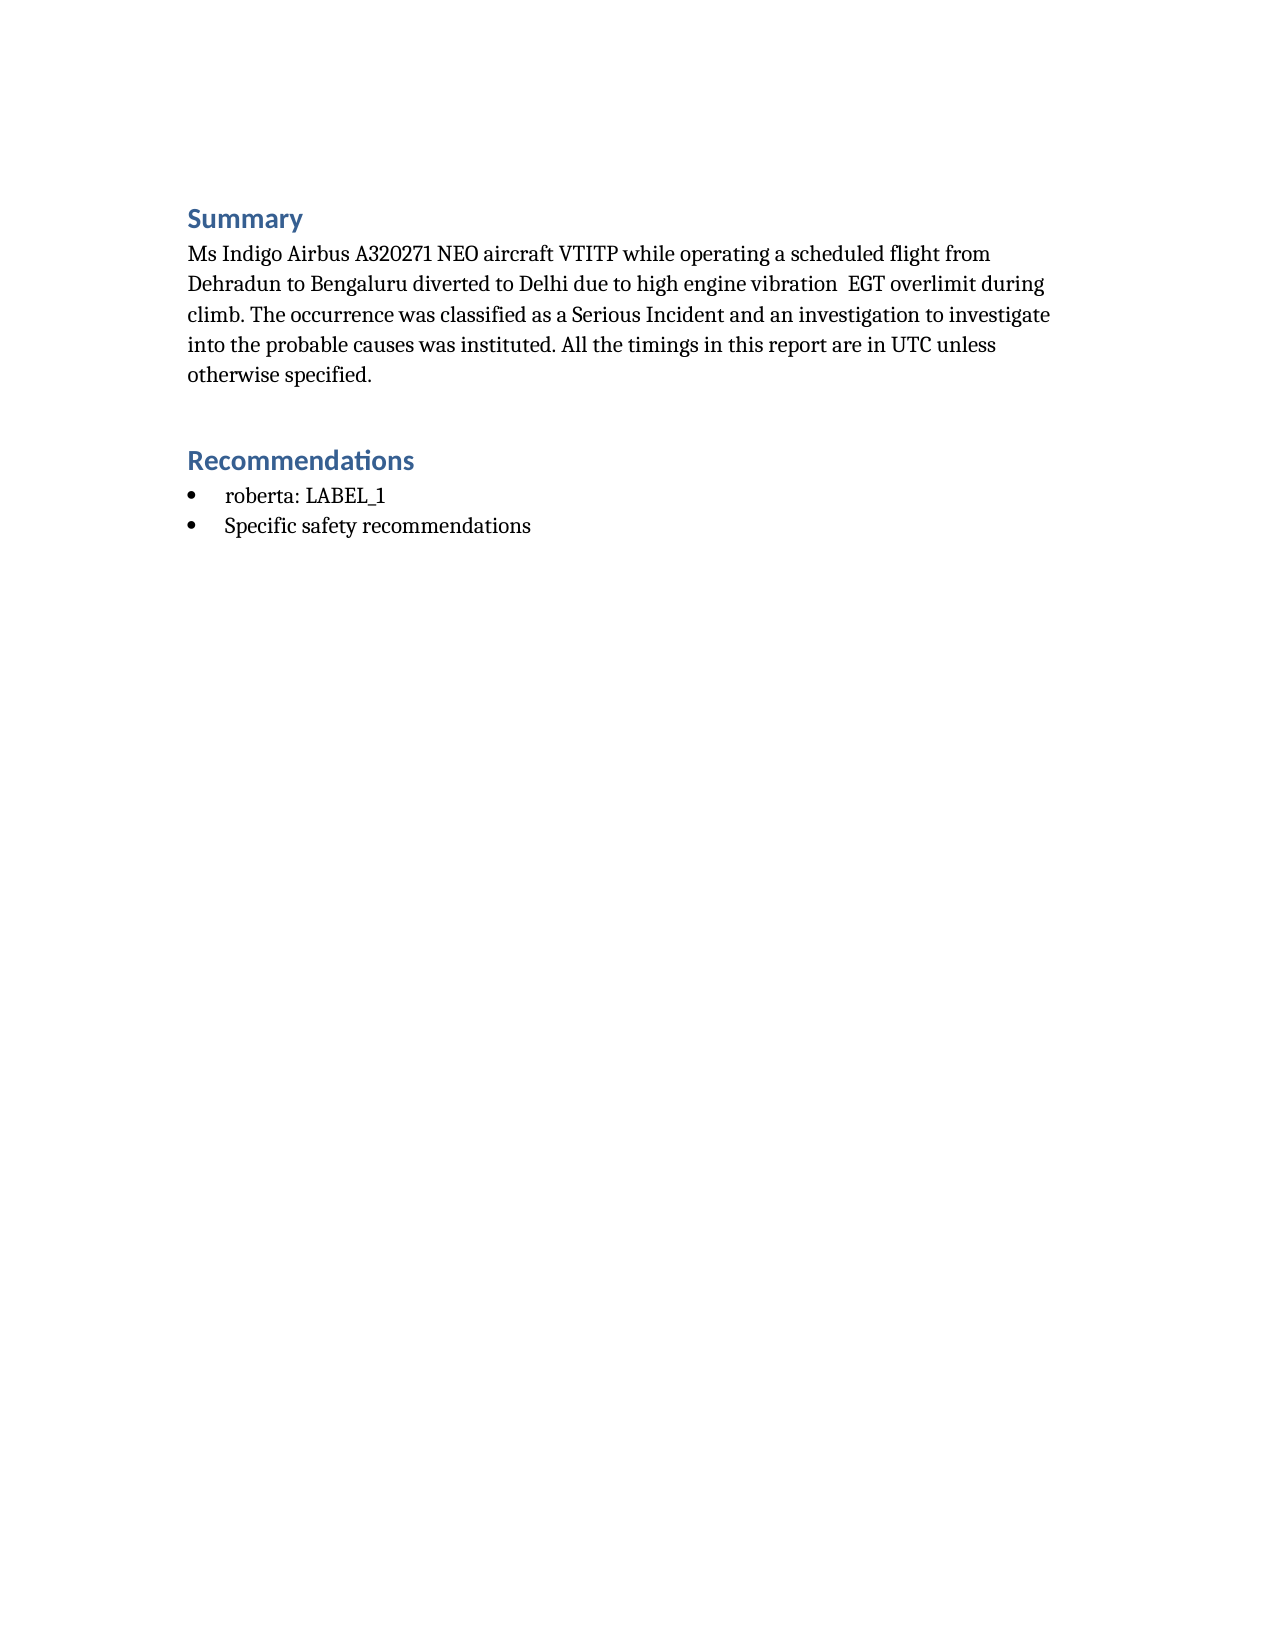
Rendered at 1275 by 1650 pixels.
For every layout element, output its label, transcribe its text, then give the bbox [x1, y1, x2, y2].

list roberta: LABEL_1 [187, 483, 1087, 509]
subtitle Recommendations [187, 442, 1087, 478]
subtitle Summary [187, 200, 1087, 236]
list Specific safety recommendations [187, 513, 1087, 539]
text Ms Indigo Airbus A320271 NEO aircraft VTITP while operating a scheduled flight from Dehradun to Bengaluru diverted to Delhi due to high engine vibration EGT overlimit during climb. The occurrence was classified as a Serious Incident and an investigation to investigate into the probable causes was instituted. All the timings in this report are in UTC unless otherwise specified. [187, 241, 1087, 388]
